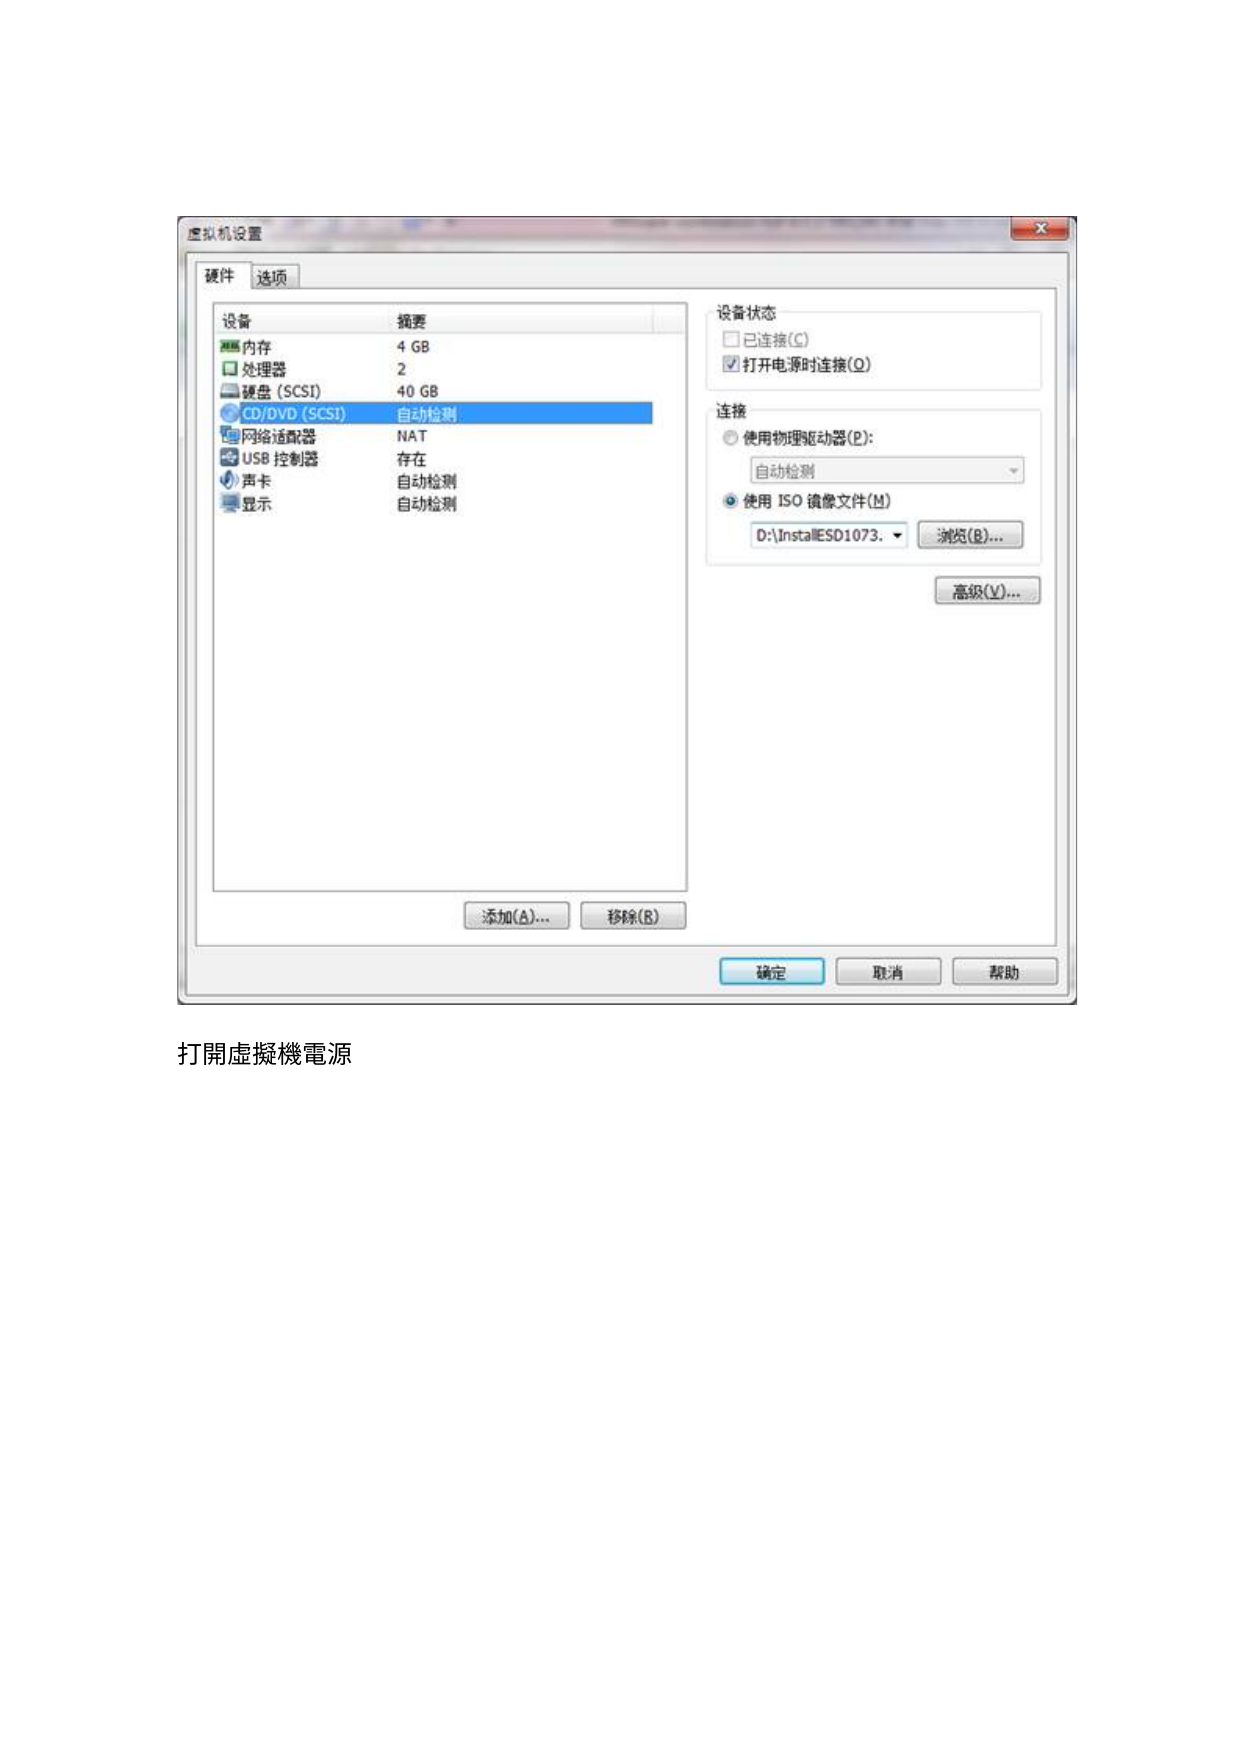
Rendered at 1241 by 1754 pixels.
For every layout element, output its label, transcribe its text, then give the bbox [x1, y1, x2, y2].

text 打開虛擬機電源 [177, 1033, 1063, 1071]
picture [177, 216, 1078, 1005]
